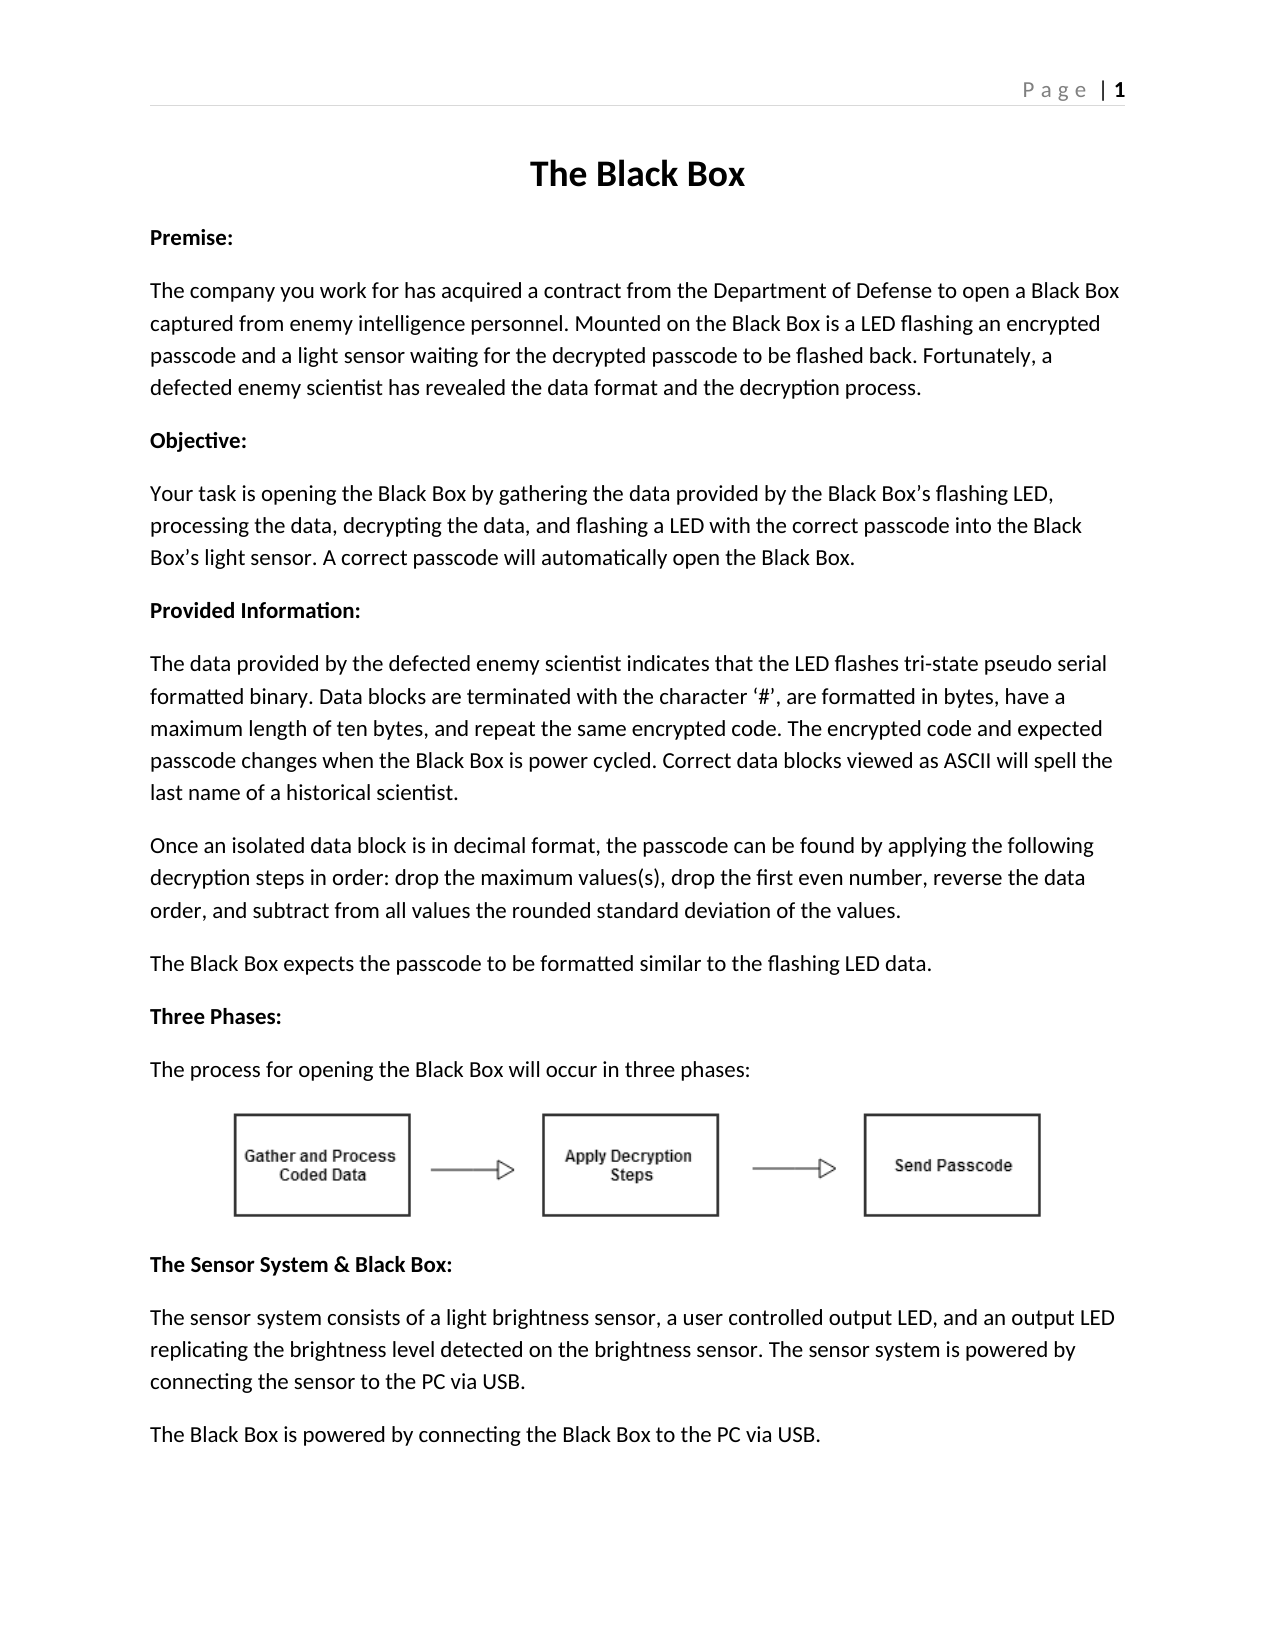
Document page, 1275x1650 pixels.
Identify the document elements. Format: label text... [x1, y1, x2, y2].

text The company you work for has acquired a contract from the Department of Defense to open a Black Box captured from enemy intelligence personnel. Mounted on the Black Box is a LED flashing an encrypted passcode and a light sensor waiting for the decrypted passcode to be flashed back. Fortunately, a defected enemy scientist has revealed the data format and the decryption process. [150, 277, 1125, 401]
text Objective: [150, 426, 1125, 454]
text The Black Box is powered by connecting the Black Box to the PC via USB. [150, 1420, 1125, 1448]
text The process for opening the Black Box will occur in three phases: [150, 1055, 1125, 1083]
text Three Phases: [150, 1002, 1125, 1030]
text Once an isolated data block is in decimal format, the passcode can be found by applying the following decryption steps in order: drop the maximum values(s), drop the first even number, reverse the data order, and subtract from all values the rounded standard deviation of the values. [150, 831, 1125, 924]
text Premise: [150, 223, 1125, 252]
text The sensor system consists of a light brightness sensor, a user controlled output LED, and an output LED replicating the brightness level detected on the brightness sensor. The sensor system is powered by connecting the sensor to the PC via USB. [150, 1303, 1125, 1395]
text The Black Box [150, 150, 1125, 196]
text The data provided by the defected enemy scientist indicates that the LED flashes tri-state pseudo serial formatted binary. Data blocks are terminated with the character ‘#’, are formatted in bytes, have a maximum length of ten bytes, and repeat the same encrypted code. The encrypted code and expected passcode changes when the Black Box is power cycled. Correct data blocks viewed as ASCII will spell the last name of a historical scientist. [150, 649, 1125, 806]
text The Black Box expects the passcode to be formatted similar to the flashing LED data. [150, 949, 1125, 977]
picture [226, 1107, 1049, 1225]
text The Sensor System & Black Box: [150, 1250, 1125, 1278]
text Provided Information: [150, 597, 1125, 624]
text Your task is opening the Black Box by gathering the data provided by the Black Box’s flashing LED, processing the data, decrypting the data, and flashing a LED with the correct passcode into the Black Box’s light sensor. A correct passcode will automatically open the Black Box. [150, 479, 1125, 572]
